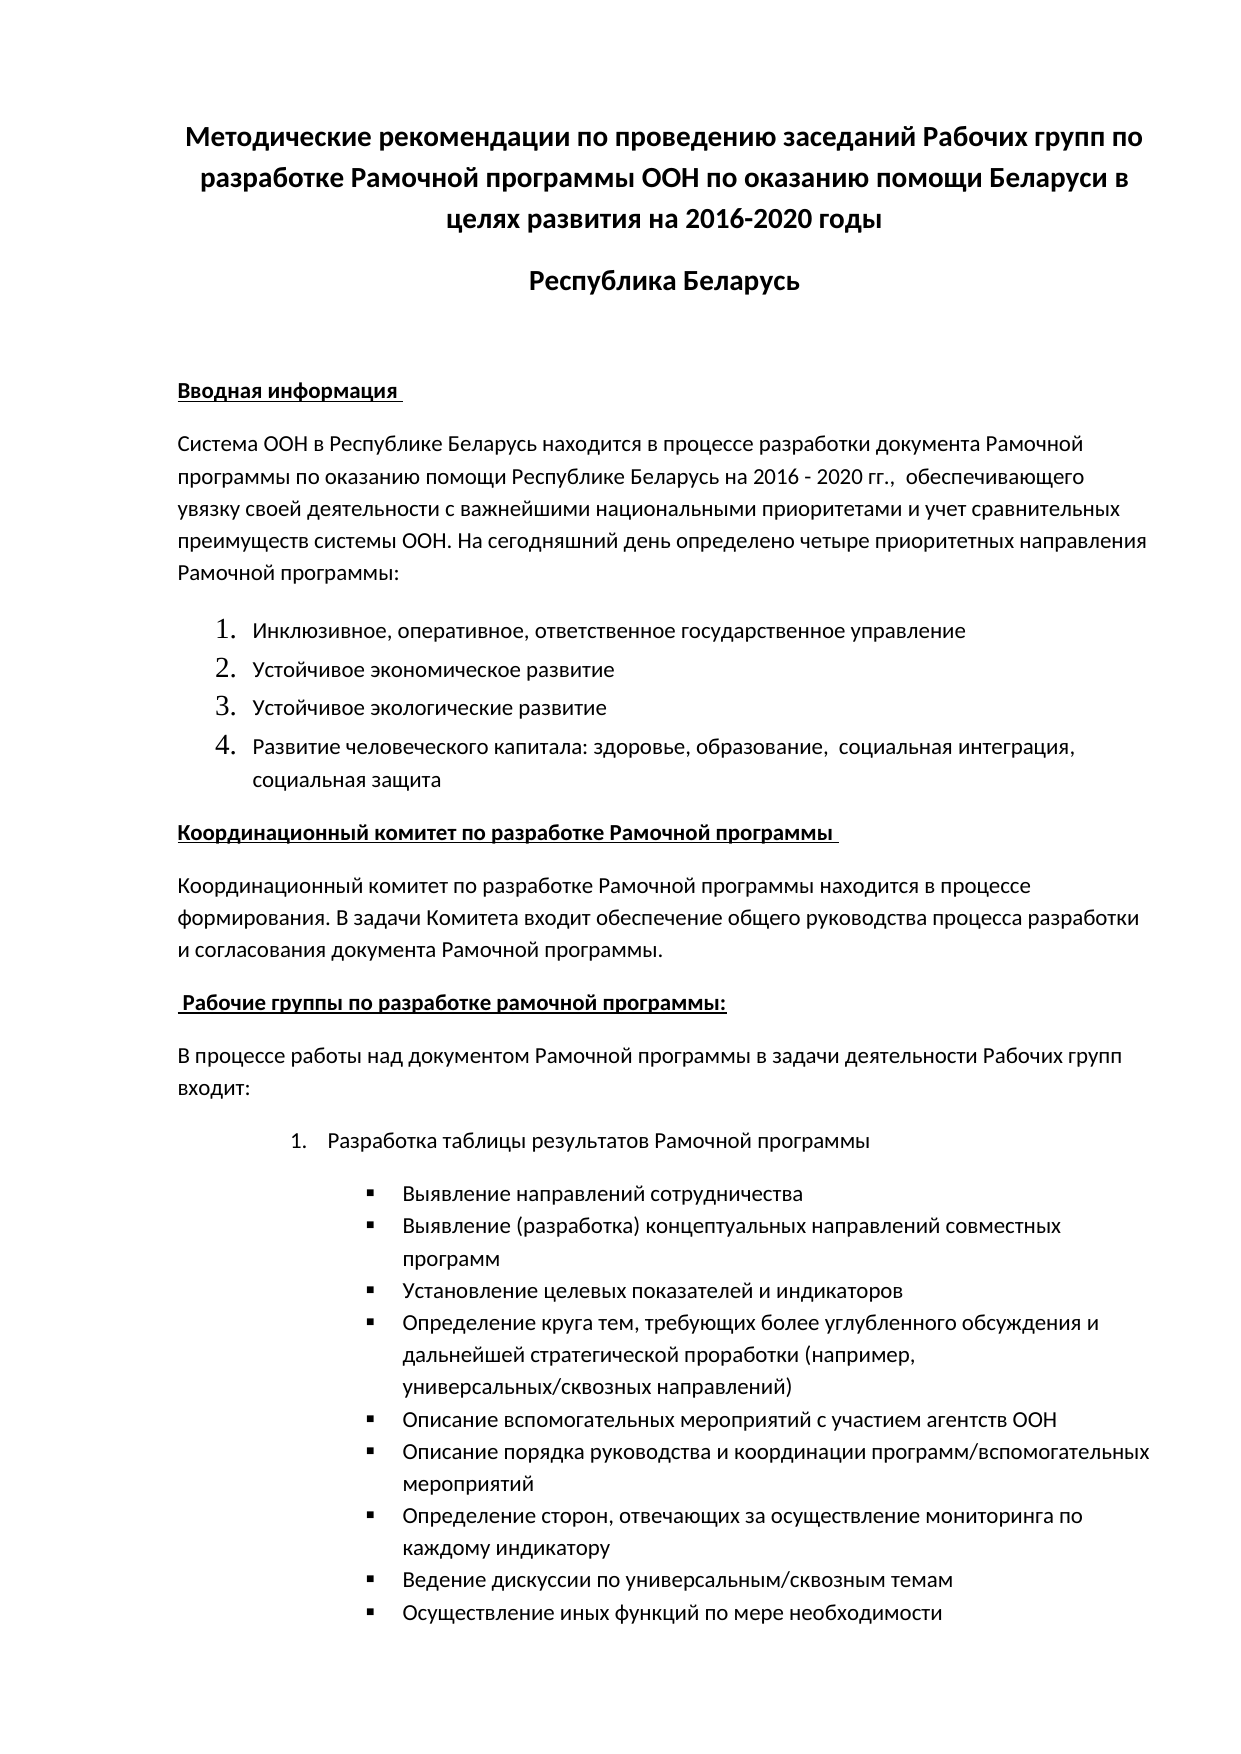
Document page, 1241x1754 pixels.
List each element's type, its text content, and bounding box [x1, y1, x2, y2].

text Координационный комитет по разработке Рамочной программы [177, 818, 1152, 846]
text Рабочие группы по разработке рамочной программы: [177, 988, 1152, 1016]
list Развитие человеческого капитала: здоровье, образование, социальная интеграция, социальная защита [215, 727, 1152, 793]
list Определение круга тем, требующих более углубленного обсуждения и дальнейшей стратегической проработки (например, универсальных/сквозных направлений) [365, 1308, 1152, 1401]
text Вводная информация [177, 377, 1152, 404]
list Осуществление иных функций по мере необходимости [365, 1598, 1152, 1626]
list Разработка таблицы результатов Рамочной программы [290, 1126, 1152, 1154]
list Установление целевых показателей и индикаторов [365, 1276, 1152, 1304]
list Выявление направлений сотрудничества [365, 1179, 1152, 1207]
text Система ООН в Республике Беларусь находится в процессе разработки документа Рамочной программы по оказанию помощи Республике Беларусь на 2016 - 2020 гг., обеспечивающего увязку своей деятельности с важнейшими национальными приоритетами и учет сравнительных преимуществ системы ООН. На сегодняшний день определено четыре приоритетных направления Рамочной программы: [177, 429, 1152, 586]
list Выявление (разработка) концептуальных направлений совместных программ [365, 1212, 1152, 1272]
text В процессе работы над документом Рамочной программы в задачи деятельности Рабочих групп входит: [177, 1041, 1152, 1101]
list Описание вспомогательных мероприятий с участием агентств ООН [365, 1405, 1152, 1433]
list Устойчивое экономическое развитие [215, 650, 1152, 683]
text Координационный комитет по разработке Рамочной программы находится в процессе формирования. В задачи Комитета входит обеспечение общего руководства процесса разработки и согласования документа Рамочной программы. [177, 871, 1152, 963]
list Устойчивое экологические развитие [215, 688, 1152, 722]
list Инклюзивное, оперативное, ответственное государственное управление [215, 611, 1152, 645]
list Ведение дискуссии по универсальным/сквозным темам [365, 1566, 1152, 1594]
list Описание порядка руководства и координации программ/вспомогательных мероприятий [365, 1437, 1152, 1497]
list Определение сторон, отвечающих за осуществление мониторинга по каждому индикатору [365, 1501, 1152, 1561]
text Методические рекомендации по проведению заседаний Рабочих групп по разработке Рамочной программы ООН по оказанию помощи Беларуси в целях развития на 2016-2020 годы [177, 118, 1152, 236]
text Республика Беларусь [177, 262, 1152, 297]
